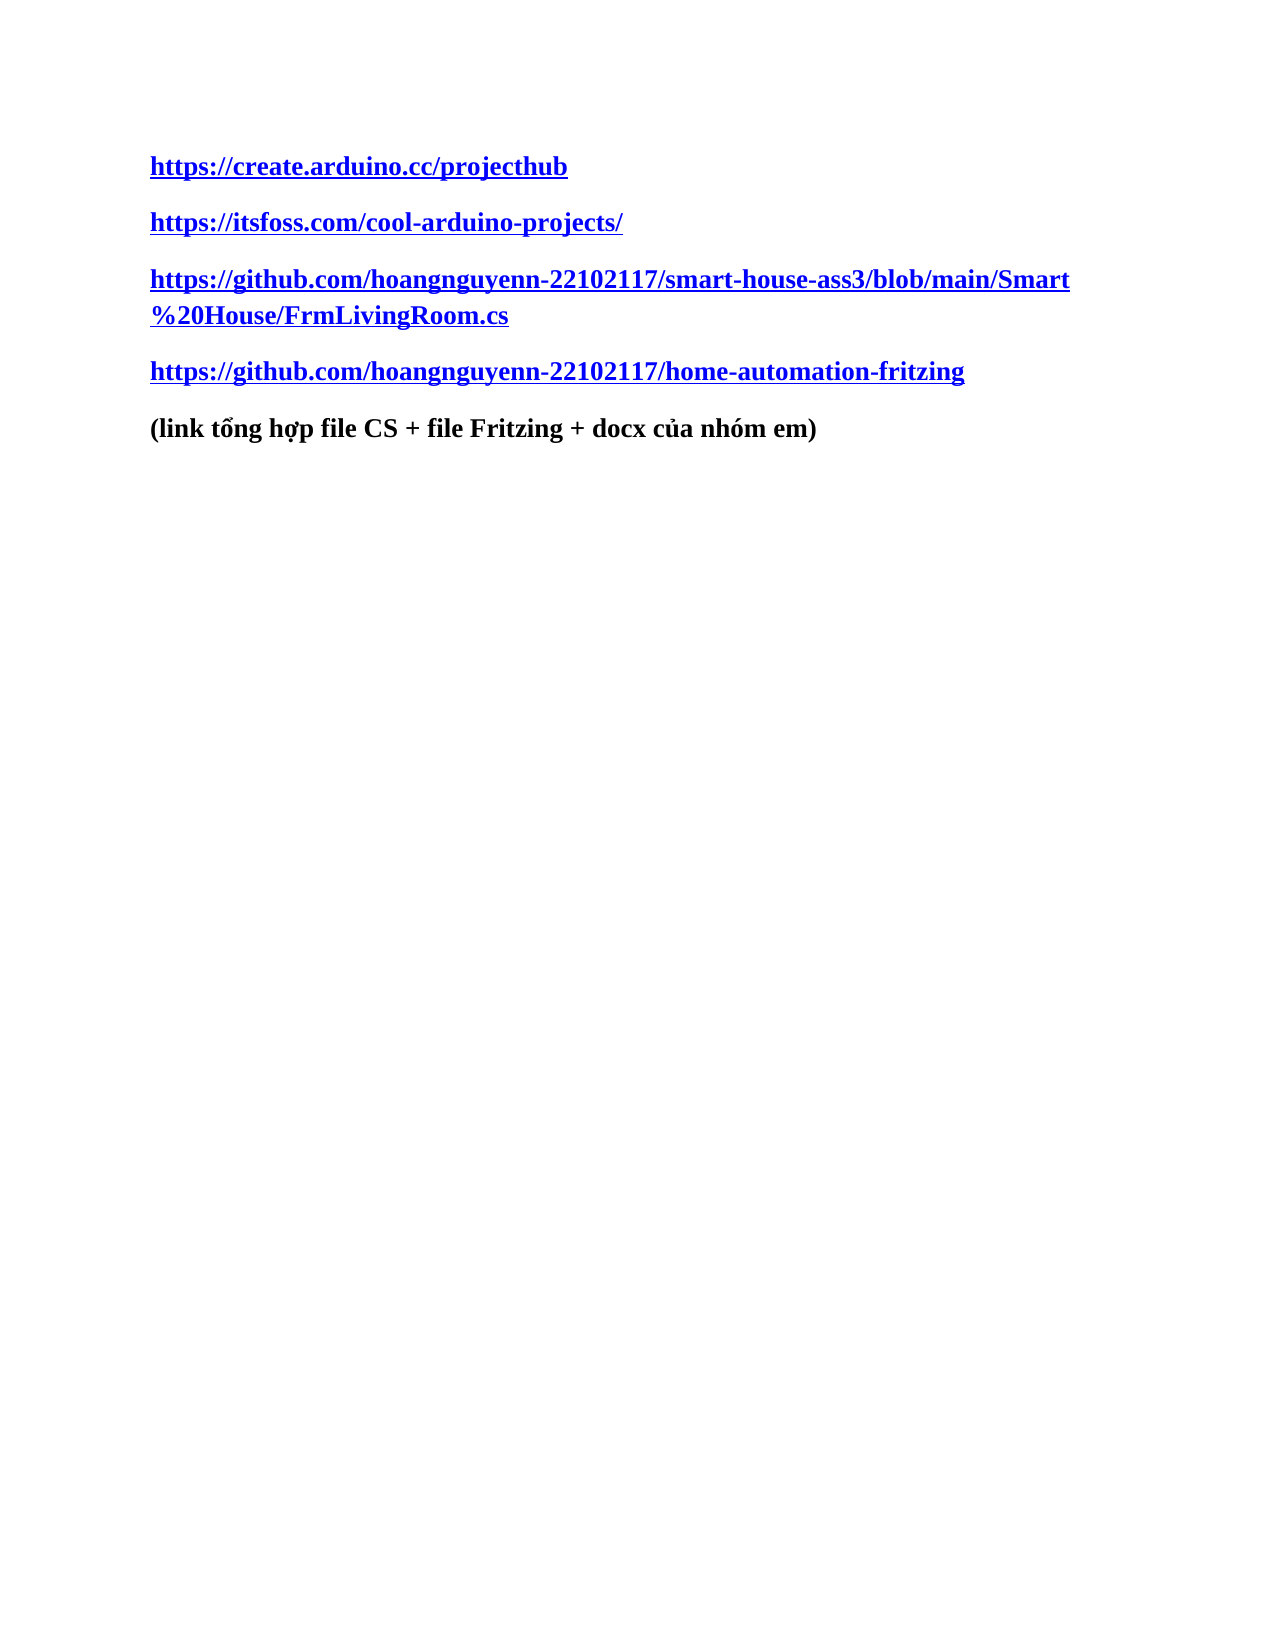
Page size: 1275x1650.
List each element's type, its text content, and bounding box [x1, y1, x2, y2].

text https://create.arduino.cc/projecthub [150, 150, 1125, 181]
text https://github.com/hoangnguyenn-22102117/home-automation-fritzing [150, 355, 1125, 387]
text (link tổng hợp file CS + file Fritzing + docx của nhóm em) [150, 412, 1125, 443]
text https://itsfoss.com/cool-arduino-projects/ [150, 207, 1125, 238]
text https://github.com/hoangnguyenn-22102117/smart-house-ass3/blob/main/Smart%20House/FrmLivingRoom.cs [150, 263, 1125, 330]
